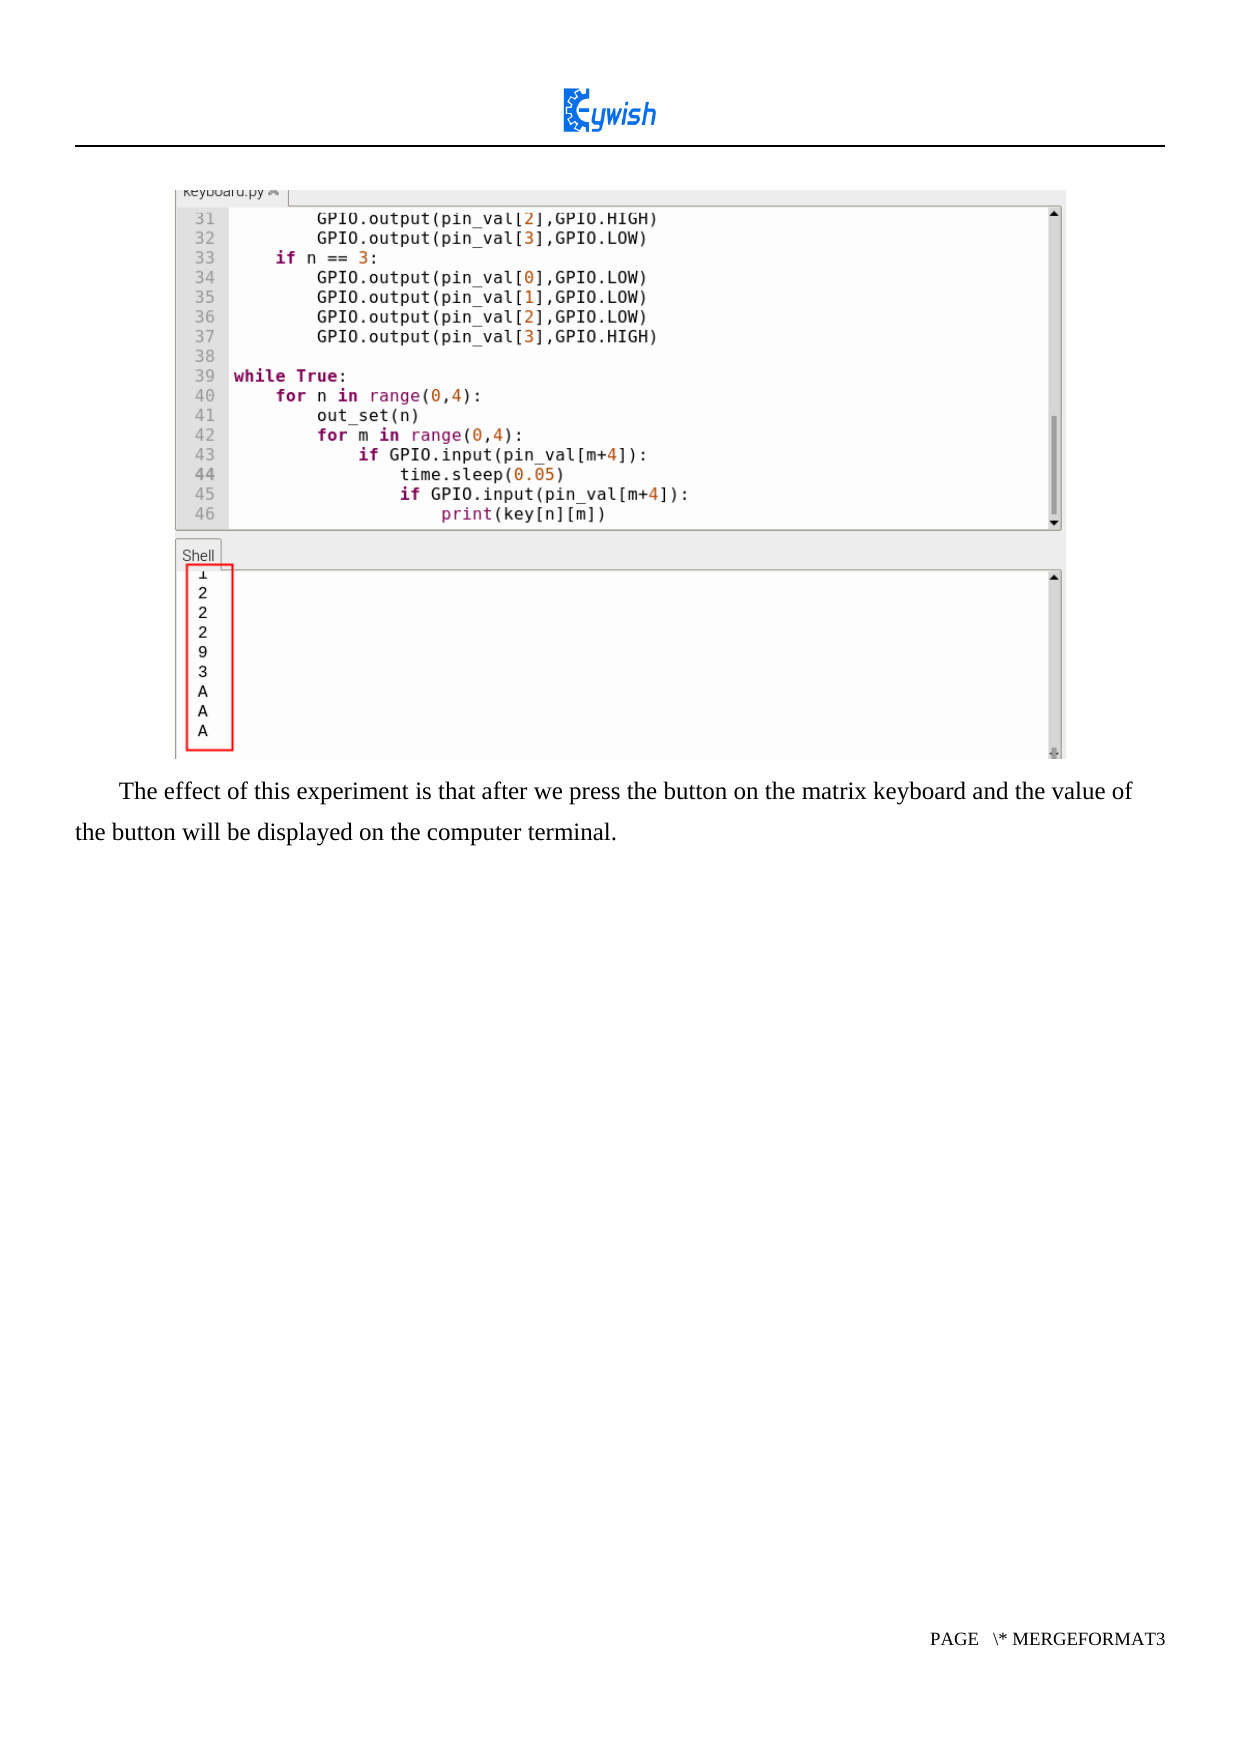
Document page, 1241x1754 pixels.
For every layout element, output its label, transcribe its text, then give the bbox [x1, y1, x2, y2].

picture [174, 190, 1066, 759]
picture [563, 88, 656, 132]
text The effect of this experiment is that after we press the button on the matrix keyboard and the value of the button will be displayed on the computer terminal. [75, 773, 1165, 848]
